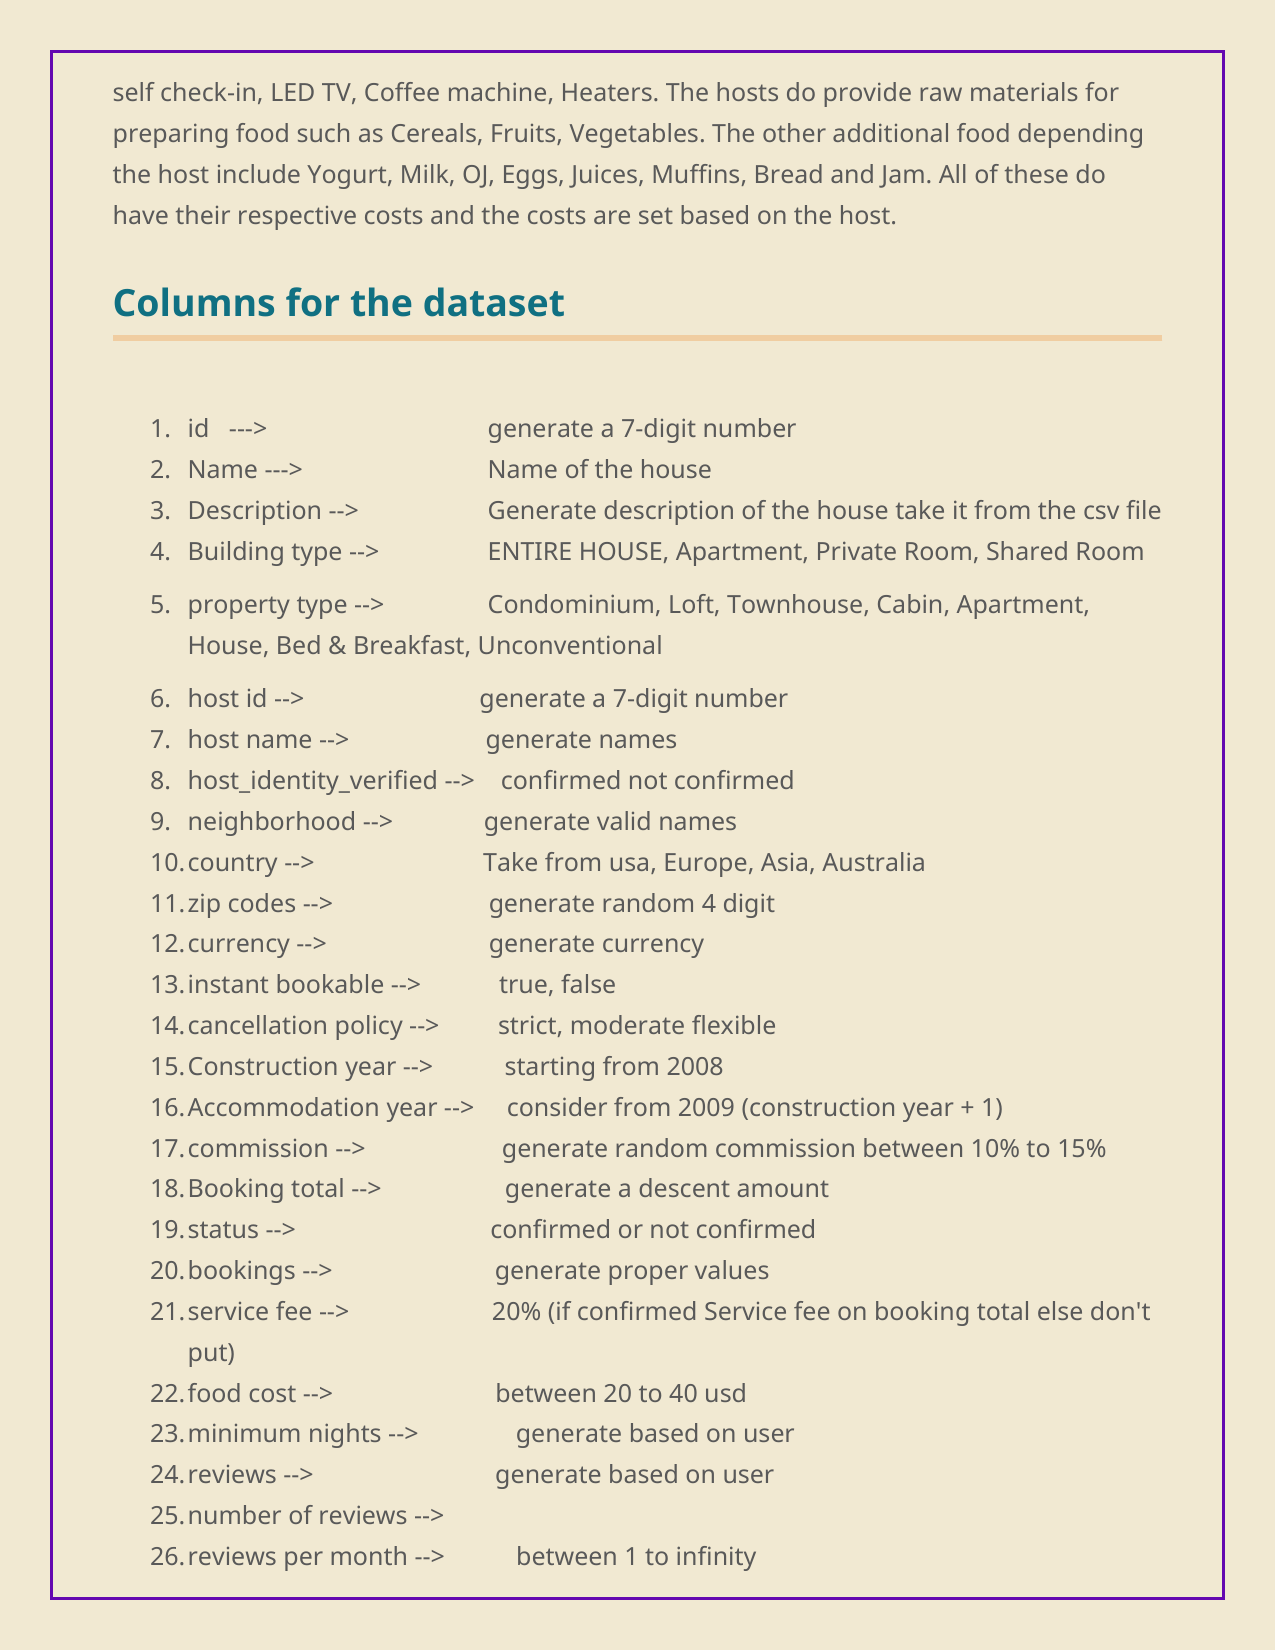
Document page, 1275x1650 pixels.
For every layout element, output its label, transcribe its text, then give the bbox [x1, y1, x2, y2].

subtitle Columns for the dataset [112, 276, 1162, 341]
list Name ---> Name of the house [150, 452, 1162, 486]
list Booking total --> generate a descent amount [150, 1171, 1162, 1205]
list host name --> generate names [150, 722, 1162, 756]
list Construction year --> starting from 2008 [150, 1049, 1162, 1083]
list food cost --> between 20 to 40 usd [150, 1375, 1162, 1409]
list property type --> Condominium, Loft, Townhouse, Cabin, Apartment, House, Bed & Breakfast, Unconventional [150, 587, 1162, 662]
list Description --> Generate description of the house take it from the csv file [150, 493, 1162, 527]
list commission --> generate random commission between 10% to 15% [150, 1130, 1162, 1164]
list neighborhood --> generate valid names [150, 804, 1162, 838]
list zip codes --> generate random 4 digit [150, 885, 1162, 919]
list minimum nights --> generate based on user [150, 1416, 1162, 1450]
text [112, 75, 1162, 232]
list id ---> generate a 7-digit number [150, 411, 1162, 445]
list status --> confirmed or not confirmed [150, 1212, 1162, 1246]
list number of reviews --> [150, 1498, 1162, 1532]
list Building type --> ENTIRE HOUSE, Apartment, Private Room, Shared Room [150, 534, 1162, 568]
list host id --> generate a 7-digit number [150, 681, 1162, 715]
list host_identity_verified --> confirmed not confirmed [150, 763, 1162, 797]
list reviews --> generate based on user [150, 1457, 1162, 1491]
list cancellation policy --> strict, moderate flexible [150, 1008, 1162, 1042]
list currency --> generate currency [150, 926, 1162, 960]
list Accommodation year --> consider from 2009 (construction year + 1) [150, 1089, 1162, 1123]
list bookings --> generate proper values [150, 1253, 1162, 1287]
list reviews per month --> between 1 to infinity [150, 1539, 1162, 1573]
list service fee --> 20% (if confirmed Service fee on booking total else don't put) [150, 1294, 1162, 1368]
list instant bookable --> true, false [150, 967, 1162, 1001]
list country --> Take from usa, Europe, Asia, Australia [150, 844, 1162, 878]
